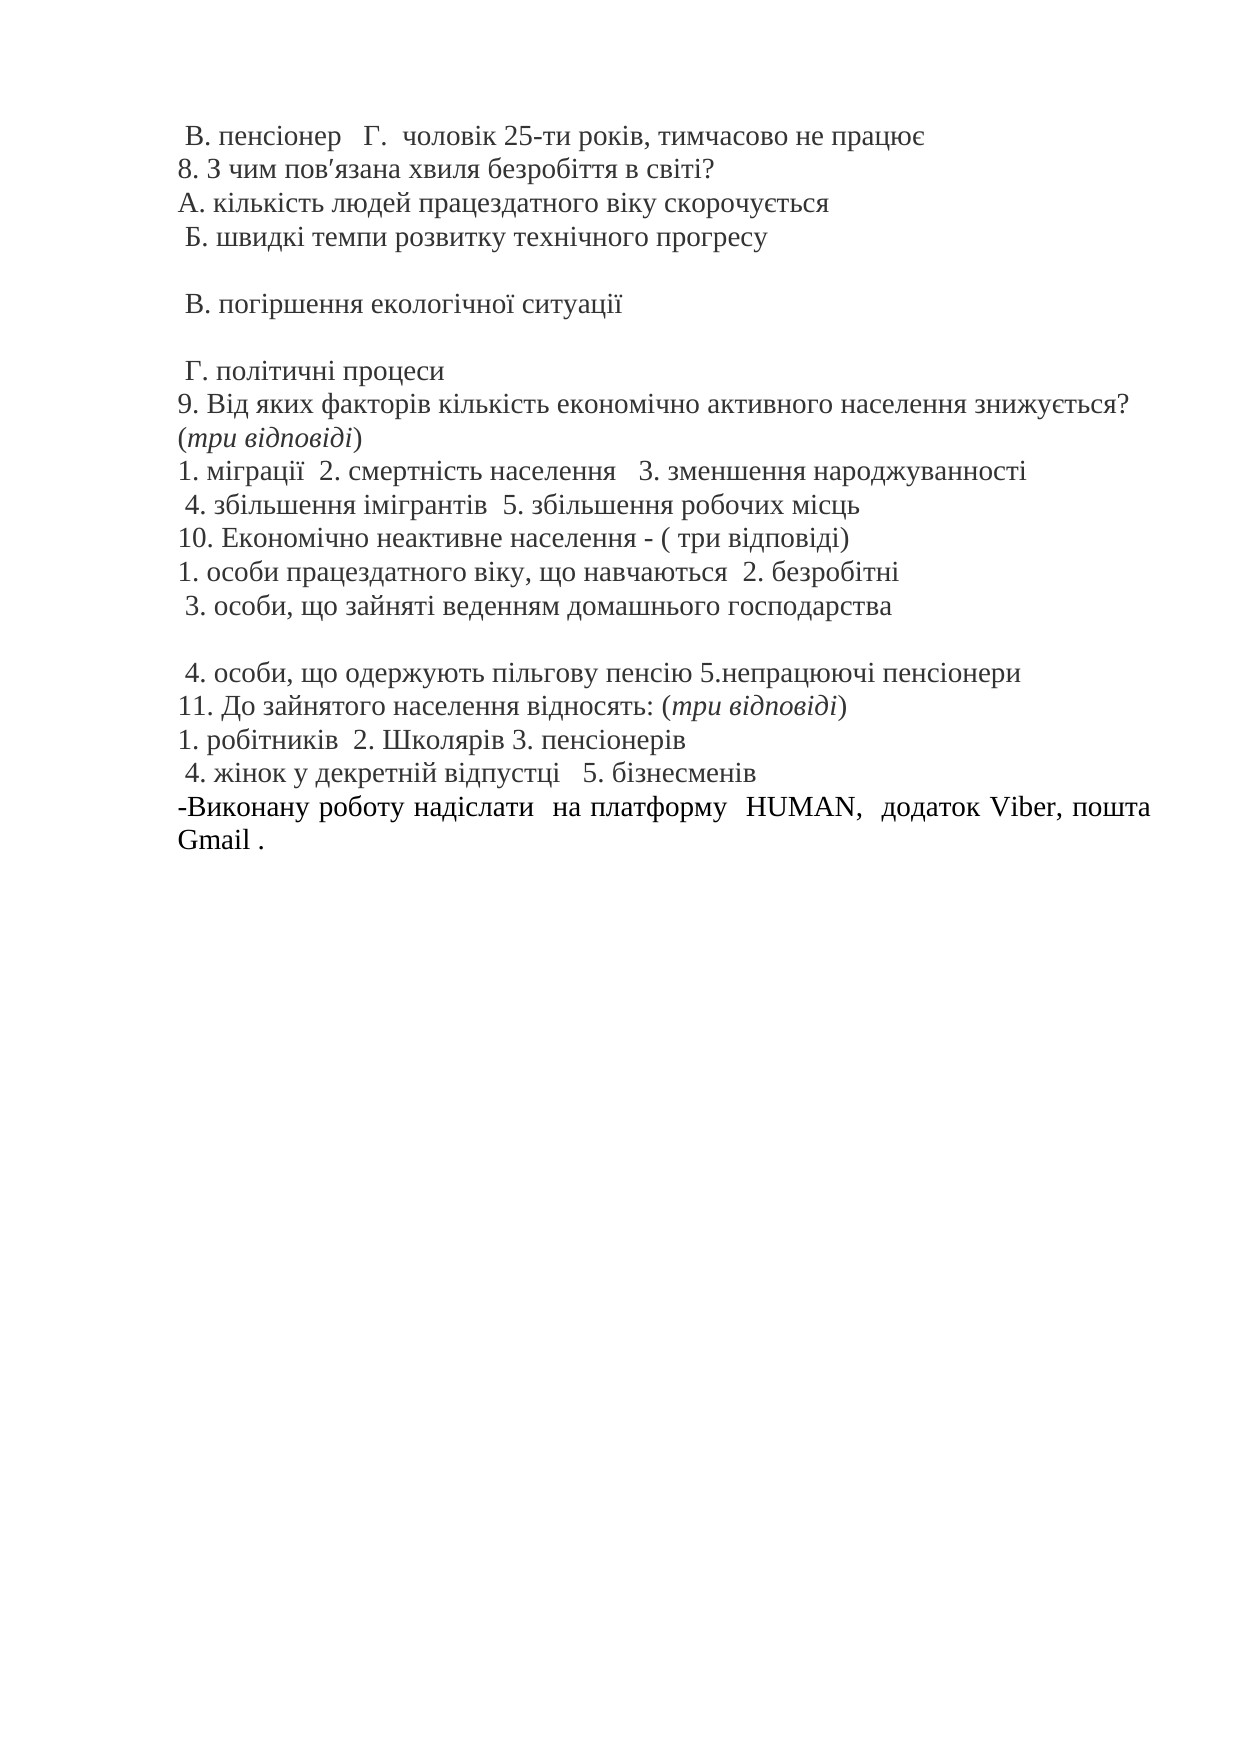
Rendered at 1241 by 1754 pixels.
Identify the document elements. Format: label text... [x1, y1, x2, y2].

text 9. Від яких факторів кількість економічно активного населення знижується? (три відповіді) [177, 386, 1152, 453]
text 1. особи працездатного віку, що навчаються 2. безробітні [177, 554, 1152, 588]
text В. погіршення екологічної ситуації [177, 286, 1152, 319]
text А. кількість людей працездатного віку скорочується [177, 185, 1152, 219]
text 8. З чим пов′язана хвиля безробіття в світі? [177, 152, 1152, 185]
text -Виконану роботу надіслати на платформу HUMAN, додаток Viber, пошта Gmail . [177, 789, 1152, 856]
text 1. міграції 2. смертність населення 3. зменшення народжуванності [177, 453, 1152, 487]
text В. пенсіонер Г. чоловік 25-ти років, тимчасово не працює [177, 118, 1152, 152]
text 4. жінок у декретній відпустці 5. бізнесменів [177, 755, 1152, 789]
text Б. швидкі темпи розвитку технічного прогресу [177, 219, 1152, 252]
text 4. збільшення імігрантів 5. збільшення робочих місць [177, 487, 1152, 521]
text 3. особи, що зайняті веденням домашнього господарства [177, 588, 1152, 621]
text 4. особи, що одержують пільгову пенсію 5.непрацюючі пенсіонери [177, 655, 1152, 688]
text 10. Економічно неактивне населення - ( три відповіді) [177, 521, 1152, 554]
text Г. політичні процеси [177, 353, 1152, 386]
text 11. До зайнятого населення відносять: (три відповіді) [177, 688, 1152, 722]
text 1. робітників 2. Школярів 3. пенсіонерів [177, 722, 1152, 755]
